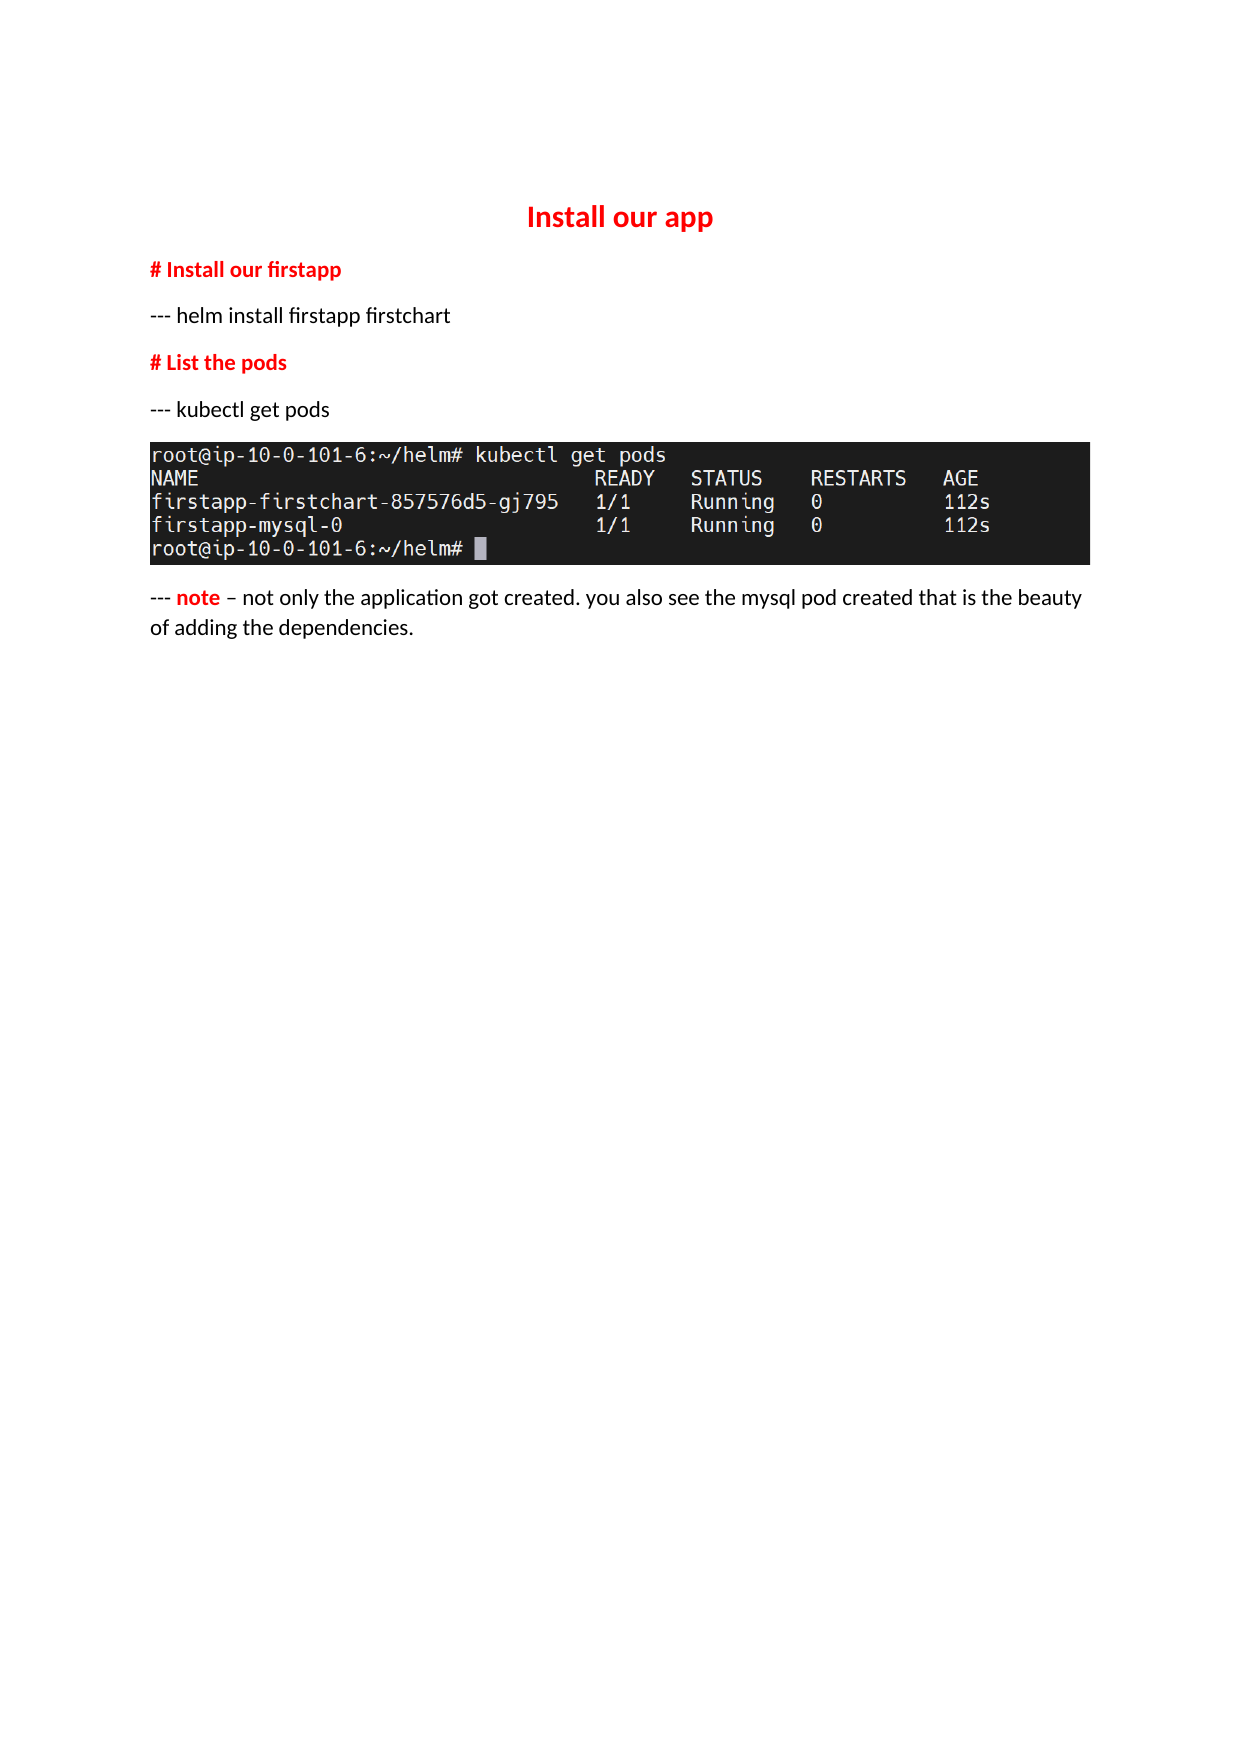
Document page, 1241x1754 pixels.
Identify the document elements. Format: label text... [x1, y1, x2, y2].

text # Install our firstapp [150, 255, 1090, 283]
picture [150, 442, 1091, 565]
text --- kubectl get pods [150, 395, 1090, 423]
text --- helm install firstapp firstchart [150, 302, 1090, 329]
text --- note – not only the application got created. you also see the mysql pod created that is the beauty of adding the dependencies. [150, 583, 1090, 641]
text # List the pods [150, 348, 1090, 376]
text Install our app [150, 197, 1090, 235]
